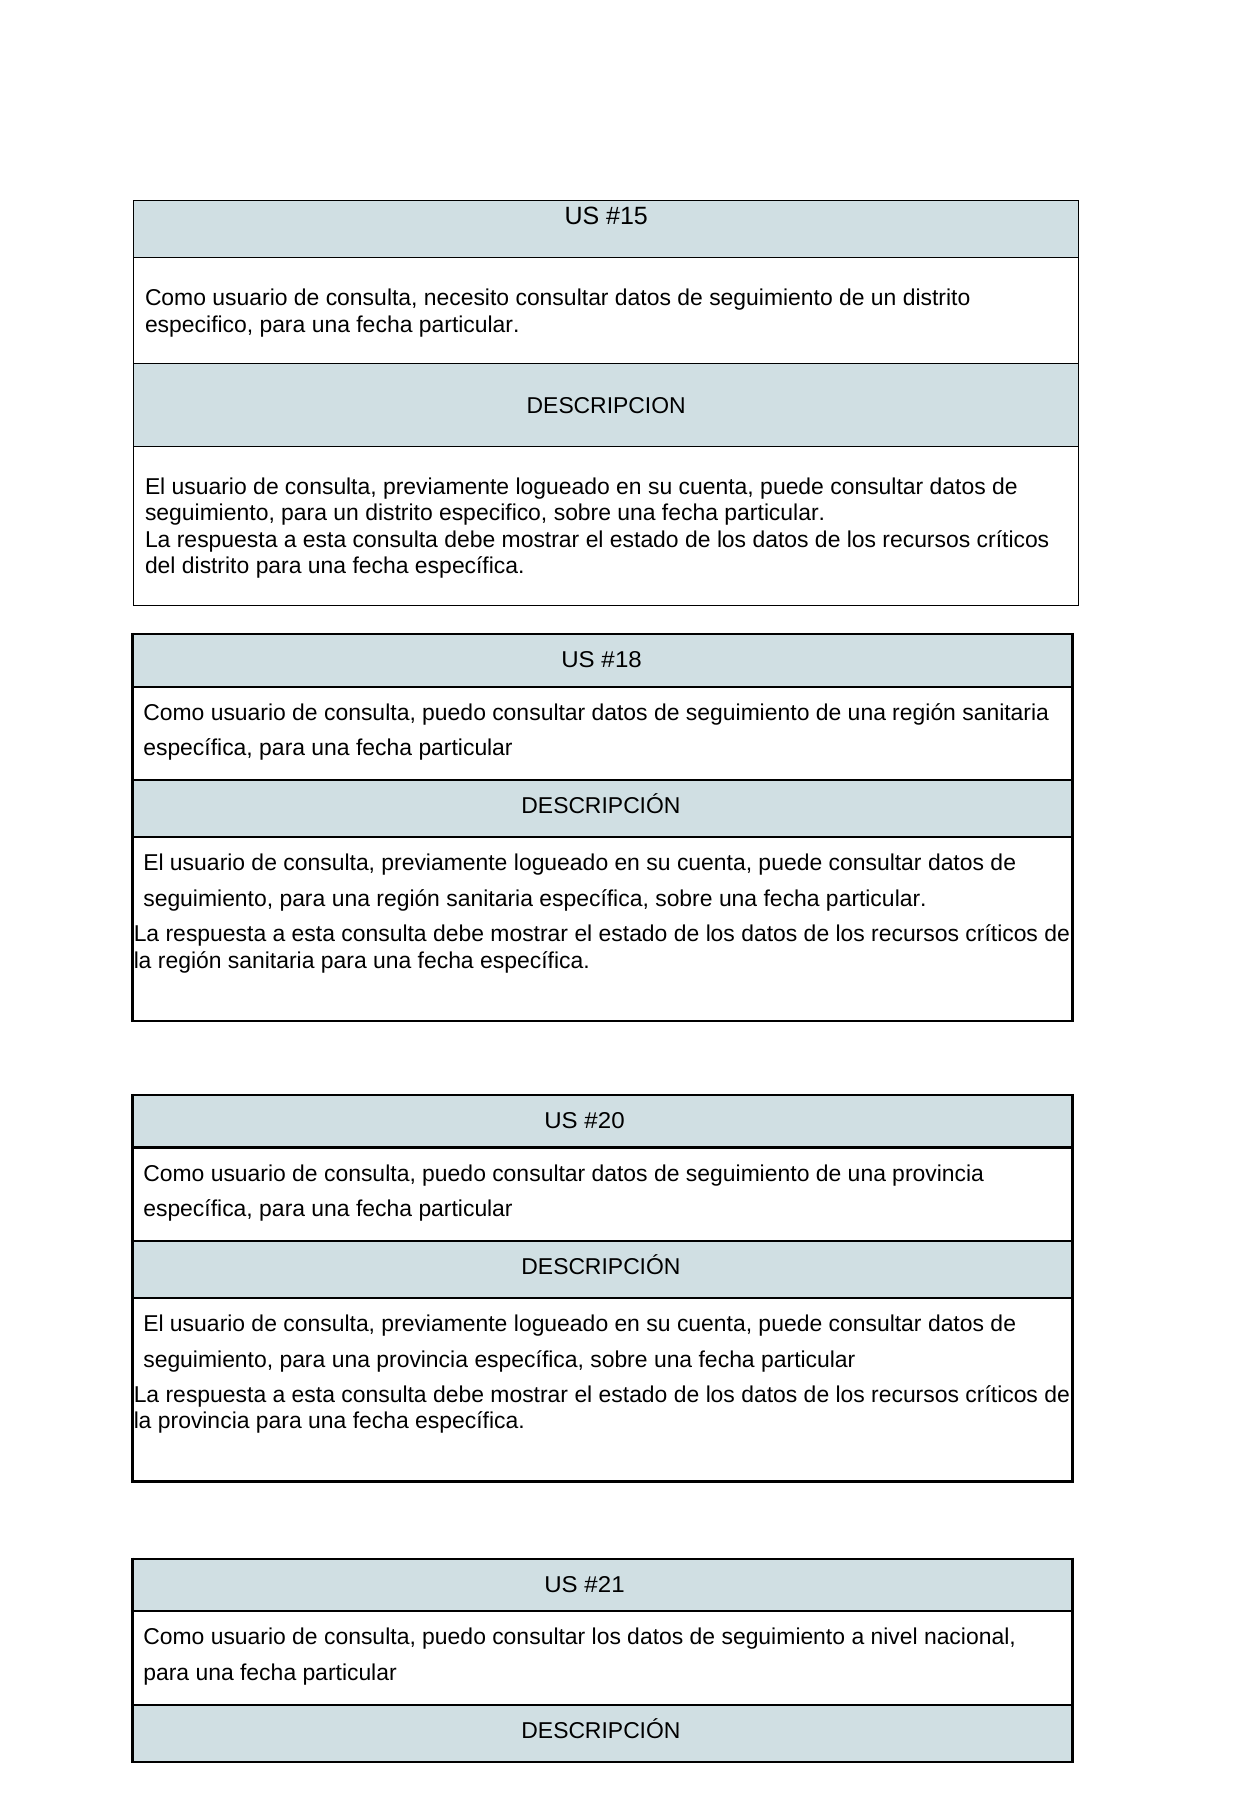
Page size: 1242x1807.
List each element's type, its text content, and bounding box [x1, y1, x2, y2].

table_header US #21 [134, 1560, 1071, 1610]
table_header US #15 [134, 201, 1078, 257]
table_cell DESCRIPCIÓN [134, 1242, 1071, 1297]
table_cell El usuario de consulta, previamente logueado en su cuenta, puede consultar datos de seguimiento, para una provincia específica, sobre una fecha particular La respuesta a esta consulta debe mostrar el estado de los datos de los recursos críticos de la provincia para una fecha específica. [134, 1299, 1071, 1480]
table_header US #20 [134, 1096, 1071, 1146]
table_header US #18 [134, 635, 1071, 686]
table_cell Como usuario de consulta, puedo consultar datos de seguimiento de una provincia específica, para una fecha particular [134, 1149, 1071, 1239]
table_cell DESCRIPCIÓN [134, 781, 1071, 836]
table_cell DESCRIPCION [134, 364, 1078, 446]
table_cell El usuario de consulta, previamente logueado en su cuenta, puede consultar datos de seguimiento, para un distrito especifico, sobre una fecha particular. La respuesta a esta consulta debe mostrar el estado de los datos de los recursos críticos del distrito para una fecha específica. [134, 447, 1078, 605]
table_cell El usuario de consulta, previamente logueado en su cuenta, puede consultar datos de seguimiento, para una región sanitaria específica, sobre una fecha particular. La respuesta a esta consulta debe mostrar el estado de los datos de los recursos críticos de la región sanitaria para una fecha específica. [134, 838, 1071, 1019]
table_cell Como usuario de consulta, puedo consultar datos de seguimiento de una región sanitaria específica, para una fecha particular [134, 688, 1071, 779]
table_cell Como usuario de consulta, puedo consultar los datos de seguimiento a nivel nacional, para una fecha particular [134, 1612, 1071, 1703]
table_cell DESCRIPCIÓN [134, 1706, 1071, 1761]
table_cell Como usuario de consulta, necesito consultar datos de seguimiento de un distrito especifico, para una fecha particular. [134, 258, 1078, 363]
